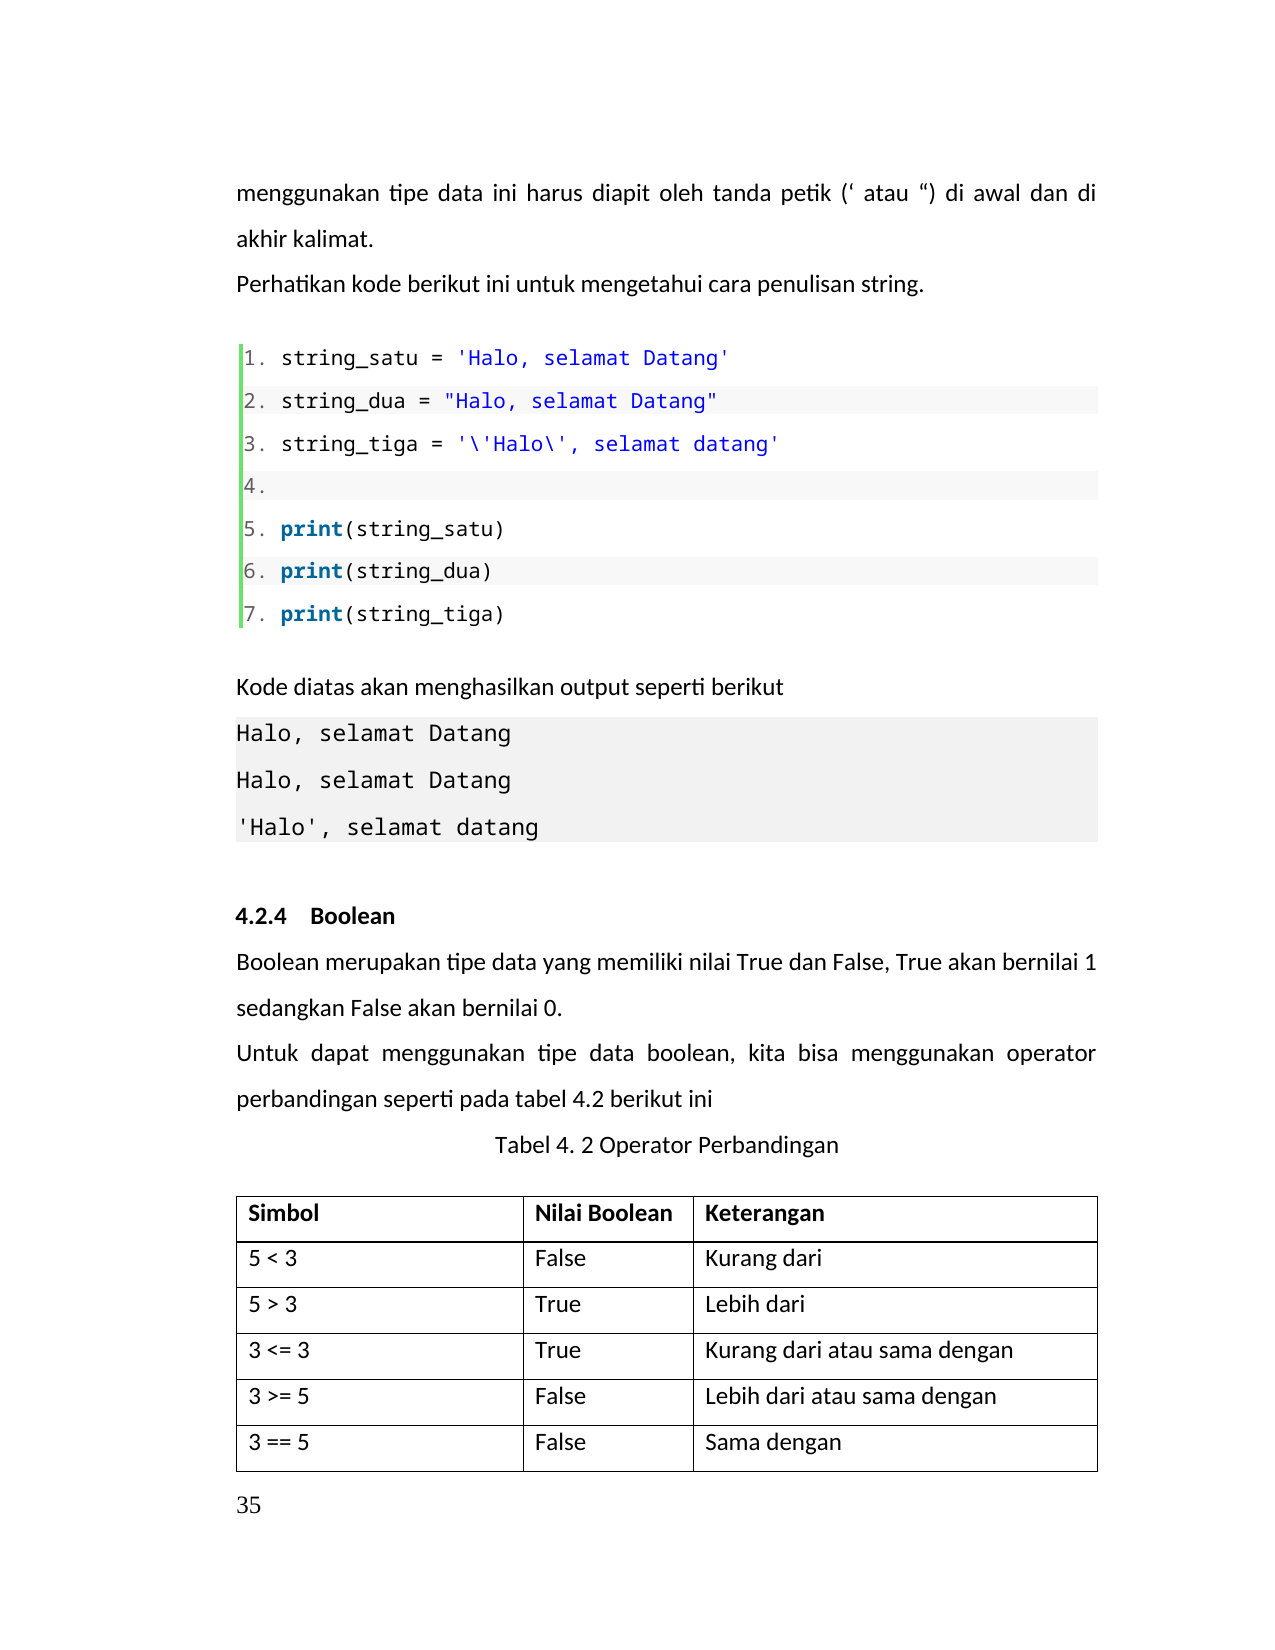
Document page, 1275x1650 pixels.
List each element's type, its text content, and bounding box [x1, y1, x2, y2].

table_cell Sama dengan [694, 1426, 1097, 1471]
table_header Keterangan [694, 1197, 1097, 1241]
text Perhatikan kode berikut ini untuk mengetahui cara penulisan string. [236, 269, 1098, 299]
table_cell 3 <= 3 [237, 1334, 523, 1379]
list print(string_dua) [243, 557, 1098, 585]
text Boolean merupakan tipe data yang memiliki nilai True dan False, True akan bernilai 1 sedangkan False akan bernilai 0. [236, 946, 1098, 1022]
table_cell False [524, 1243, 693, 1287]
subtitle Boolean [235, 900, 1098, 931]
table_cell False [524, 1426, 693, 1471]
text Halo, selamat Datang [236, 717, 1098, 748]
list print(string_satu) [243, 514, 1098, 542]
table_cell True [524, 1334, 693, 1379]
table_cell False [524, 1380, 693, 1425]
text 'Halo', selamat datang [236, 810, 1098, 842]
table_cell 3 == 5 [237, 1426, 523, 1471]
list print(string_tiga) [243, 599, 1098, 628]
table_cell Lebih dari atau sama dengan [694, 1380, 1097, 1425]
list string_satu = 'Halo, selamat Datang' [238, 343, 1098, 372]
table_cell Kurang dari atau sama dengan [694, 1334, 1097, 1379]
table_cell 3 >= 5 [237, 1380, 523, 1425]
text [236, 177, 1098, 253]
table_cell Lebih dari [694, 1288, 1097, 1333]
text Halo, selamat Datang [236, 763, 1098, 795]
list string_dua = "Halo, selamat Datang" [243, 386, 1098, 414]
table_header Nilai Boolean [524, 1197, 693, 1241]
table_cell Kurang dari [694, 1243, 1097, 1287]
table_cell True [524, 1288, 693, 1333]
text Tabel 4. 2 Operator Perbandingan [236, 1129, 1098, 1159]
table_header Simbol [237, 1197, 523, 1241]
list string_tiga = '\'Halo\', selamat datang' [243, 429, 1098, 457]
text Kode diatas akan menghasilkan output seperti berikut [236, 671, 1098, 701]
table_cell 5 > 3 [237, 1288, 523, 1333]
table_cell 5 < 3 [237, 1243, 523, 1287]
text Untuk dapat menggunakan tipe data boolean, kita bisa menggunakan operator perbandingan seperti pada tabel 4.2 berikut ini [236, 1038, 1098, 1114]
